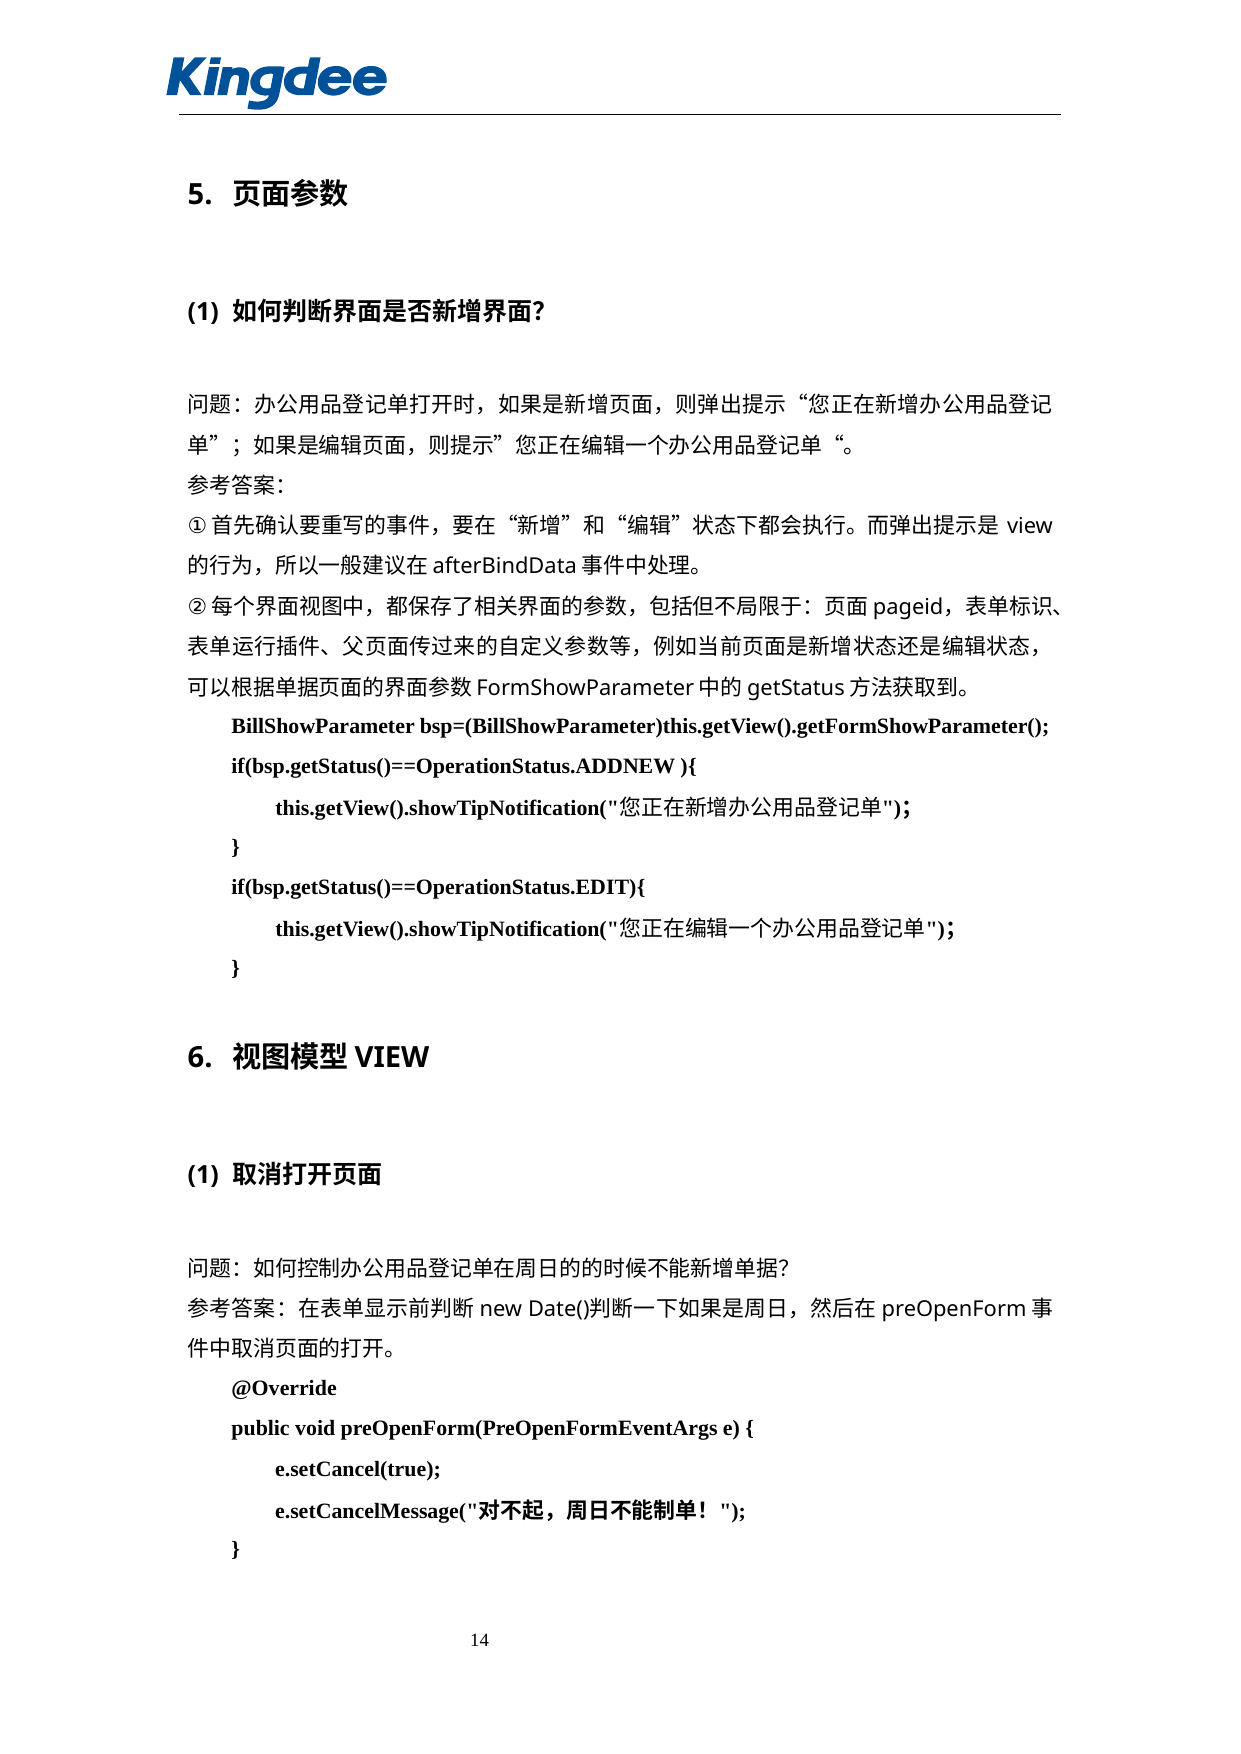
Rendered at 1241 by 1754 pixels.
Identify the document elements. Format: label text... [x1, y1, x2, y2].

text e.setCancelMessage("对不起，周日不能制单！"); [231, 1488, 1053, 1529]
text } [187, 947, 1053, 988]
text @Override [187, 1367, 1053, 1408]
subtitle 页面参数 [187, 151, 1053, 232]
text } [187, 1529, 1053, 1569]
subtitle 视图模型VIEW [187, 1015, 1053, 1095]
text if(bsp.getStatus()==OperationStatus.ADDNEW ){ [187, 746, 1053, 786]
text 参考答案：在表单显示前判断new Date()判断一下如果是周日，然后在preOpenForm事件中取消页面的打开。 [187, 1287, 1053, 1367]
text 参考答案： [187, 464, 1053, 504]
text e.setCancel(true); [231, 1448, 1053, 1488]
text ①首先确认要重写的事件，要在“新增”和“编辑”状态下都会执行。而弹出提示是view的行为，所以一般建议在afterBindData事件中处理。 [187, 504, 1053, 584]
text public void preOpenForm(PreOpenFormEventArgs e) { [187, 1408, 1053, 1448]
text BillShowParameter bsp=(BillShowParameter)this.getView().getFormShowParameter(); [187, 706, 1053, 746]
text 问题：如何控制办公用品登记单在周日的的时候不能新增单据？ [187, 1246, 1053, 1287]
subtitle 取消打开页面 [187, 1153, 1053, 1193]
text 问题：办公用品登记单打开时，如果是新增页面，则弹出提示“您正在新增办公用品登记单”；如果是编辑页面，则提示”您正在编辑一个办公用品登记单“。 [187, 383, 1053, 464]
text this.getView().showTipNotification("您正在编辑一个办公用品登记单")； [231, 907, 1053, 947]
text this.getView().showTipNotification("您正在新增办公用品登记单")； [231, 786, 1053, 826]
text } [187, 826, 1053, 867]
text if(bsp.getStatus()==OperationStatus.EDIT){ [187, 867, 1053, 907]
subtitle 如何判断界面是否新增界面？ [187, 289, 1053, 330]
text ②每个界面视图中，都保存了相关界面的参数，包括但不局限于：页面pageid，表单标识、表单运行插件、父页面传过来的自定义参数等，例如当前页面是新增状态还是编辑状态，可以根据单据页面的界面参数FormShowParameter中的getStatus方法获取到。 [187, 584, 1053, 706]
